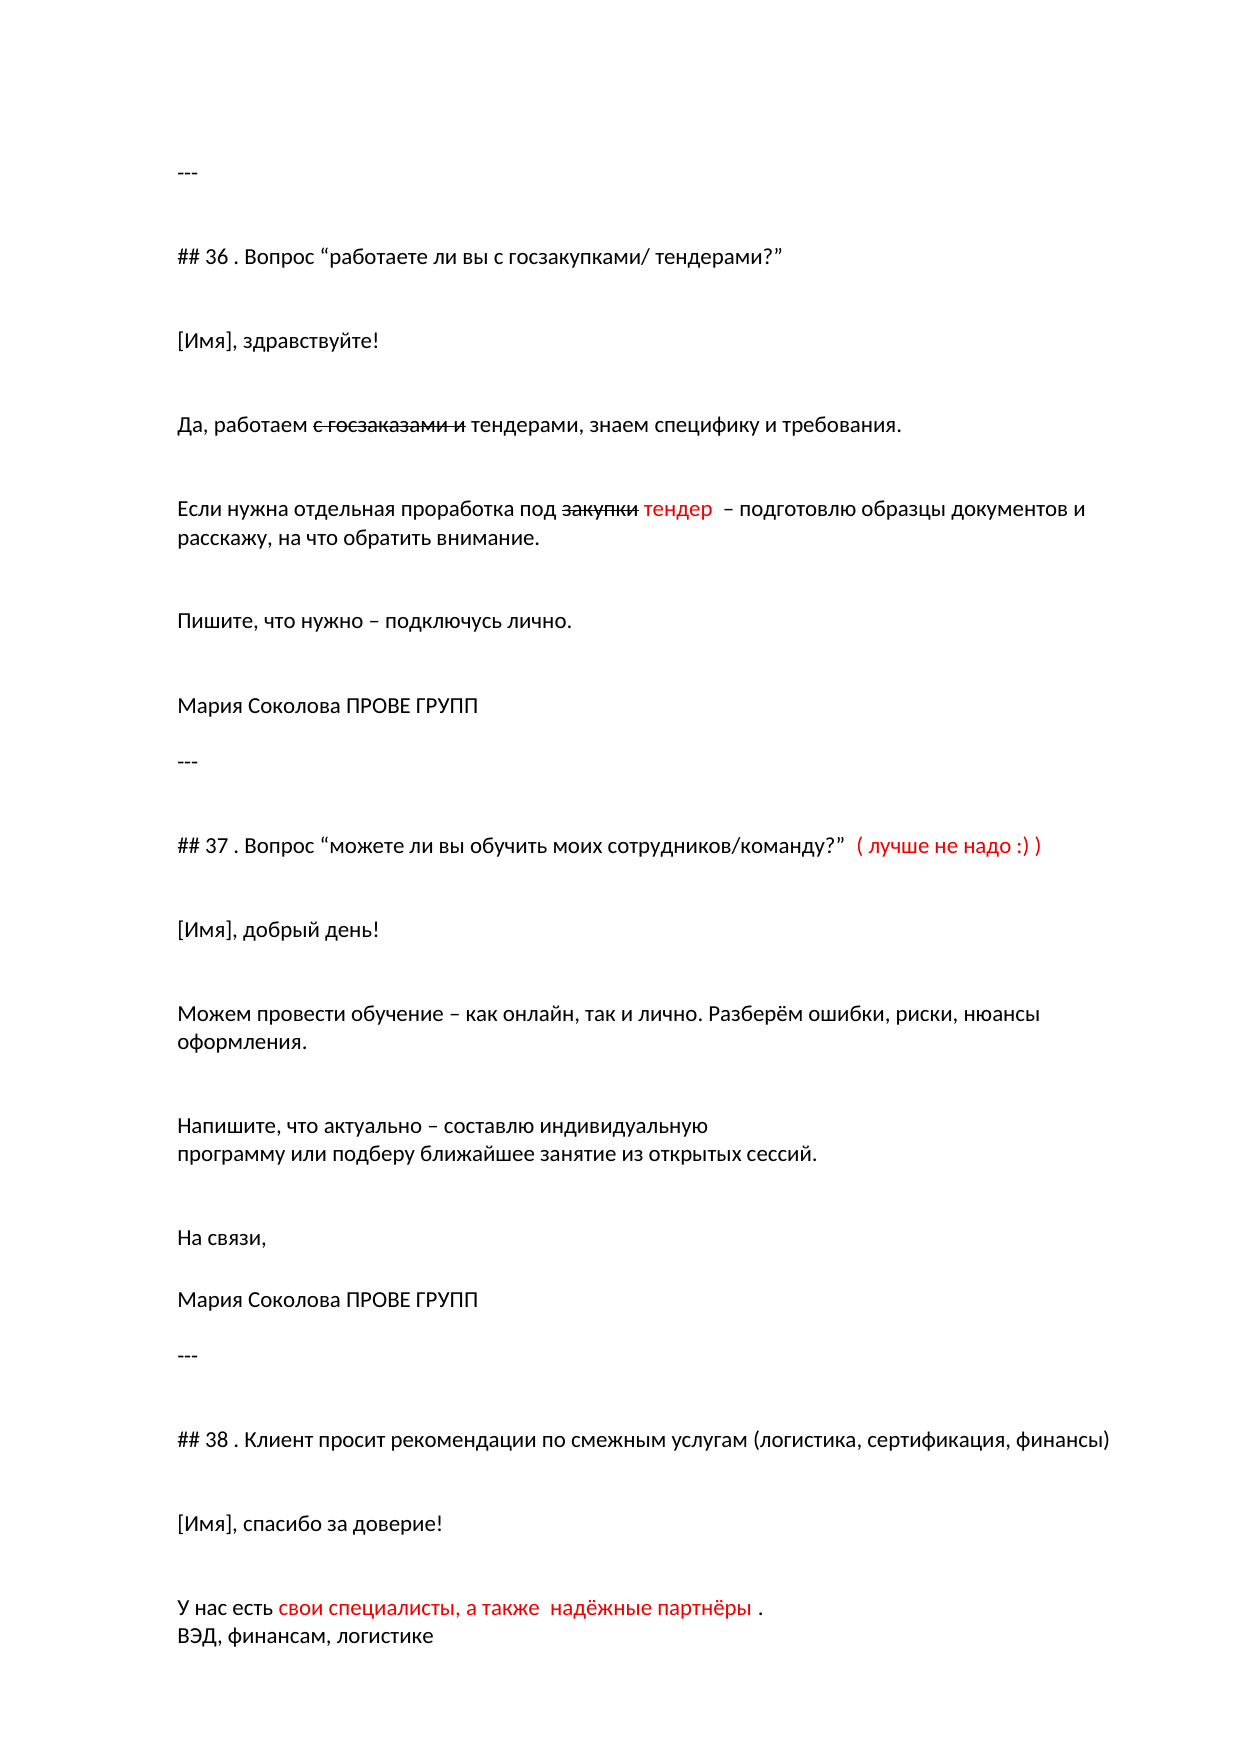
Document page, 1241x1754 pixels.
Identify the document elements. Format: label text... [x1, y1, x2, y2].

text ВЭД, финансам, логистике [177, 1621, 1152, 1649]
text Мария Соколова ПРОВЕ ГРУПП [177, 1285, 1152, 1313]
text Мария Соколова ПРОВЕ ГРУПП [177, 691, 1152, 719]
text ## 37 . Вопрос “можете ли вы обучить моих сотрудников/команду?” ( лучше не надо :) ) [177, 831, 1152, 859]
text На связи, [177, 1223, 1152, 1251]
text [Имя], здравствуйте! [177, 326, 1152, 354]
text Пишите, что нужно – подключусь лично. [177, 607, 1152, 635]
text [Имя], добрый день! [177, 915, 1152, 943]
text ## 38 . Клиент просит рекомендации по смежным услугам (логистика, сертификация, финансы) [177, 1425, 1152, 1453]
text --- [177, 747, 1152, 775]
text программу или подберу ближайшее занятие из открытых сессий. [177, 1139, 1152, 1167]
text --- [177, 1341, 1152, 1369]
text Если нужна отдельная проработка под закупки тендер – подготовлю образцы документов и расскажу, на что обратить внимание. [177, 494, 1152, 551]
text --- [177, 158, 1152, 186]
text Напишите, что актуально – составлю индивидуальную [177, 1111, 1152, 1139]
text Да, работаем с госзаказами и тендерами, знаем специфику и требования. [177, 411, 1152, 438]
text Можем провести обучение – как онлайн, так и лично. Разберём ошибки, риски, нюансы оформления. [177, 999, 1152, 1055]
text [Имя], спасибо за доверие! [177, 1509, 1152, 1537]
text ## 36 . Вопрос “работаете ли вы с госзакупками/ тендерами?” [177, 242, 1152, 270]
text У нас есть свои специалисты, а также надёжные партнёры . [177, 1593, 1152, 1621]
